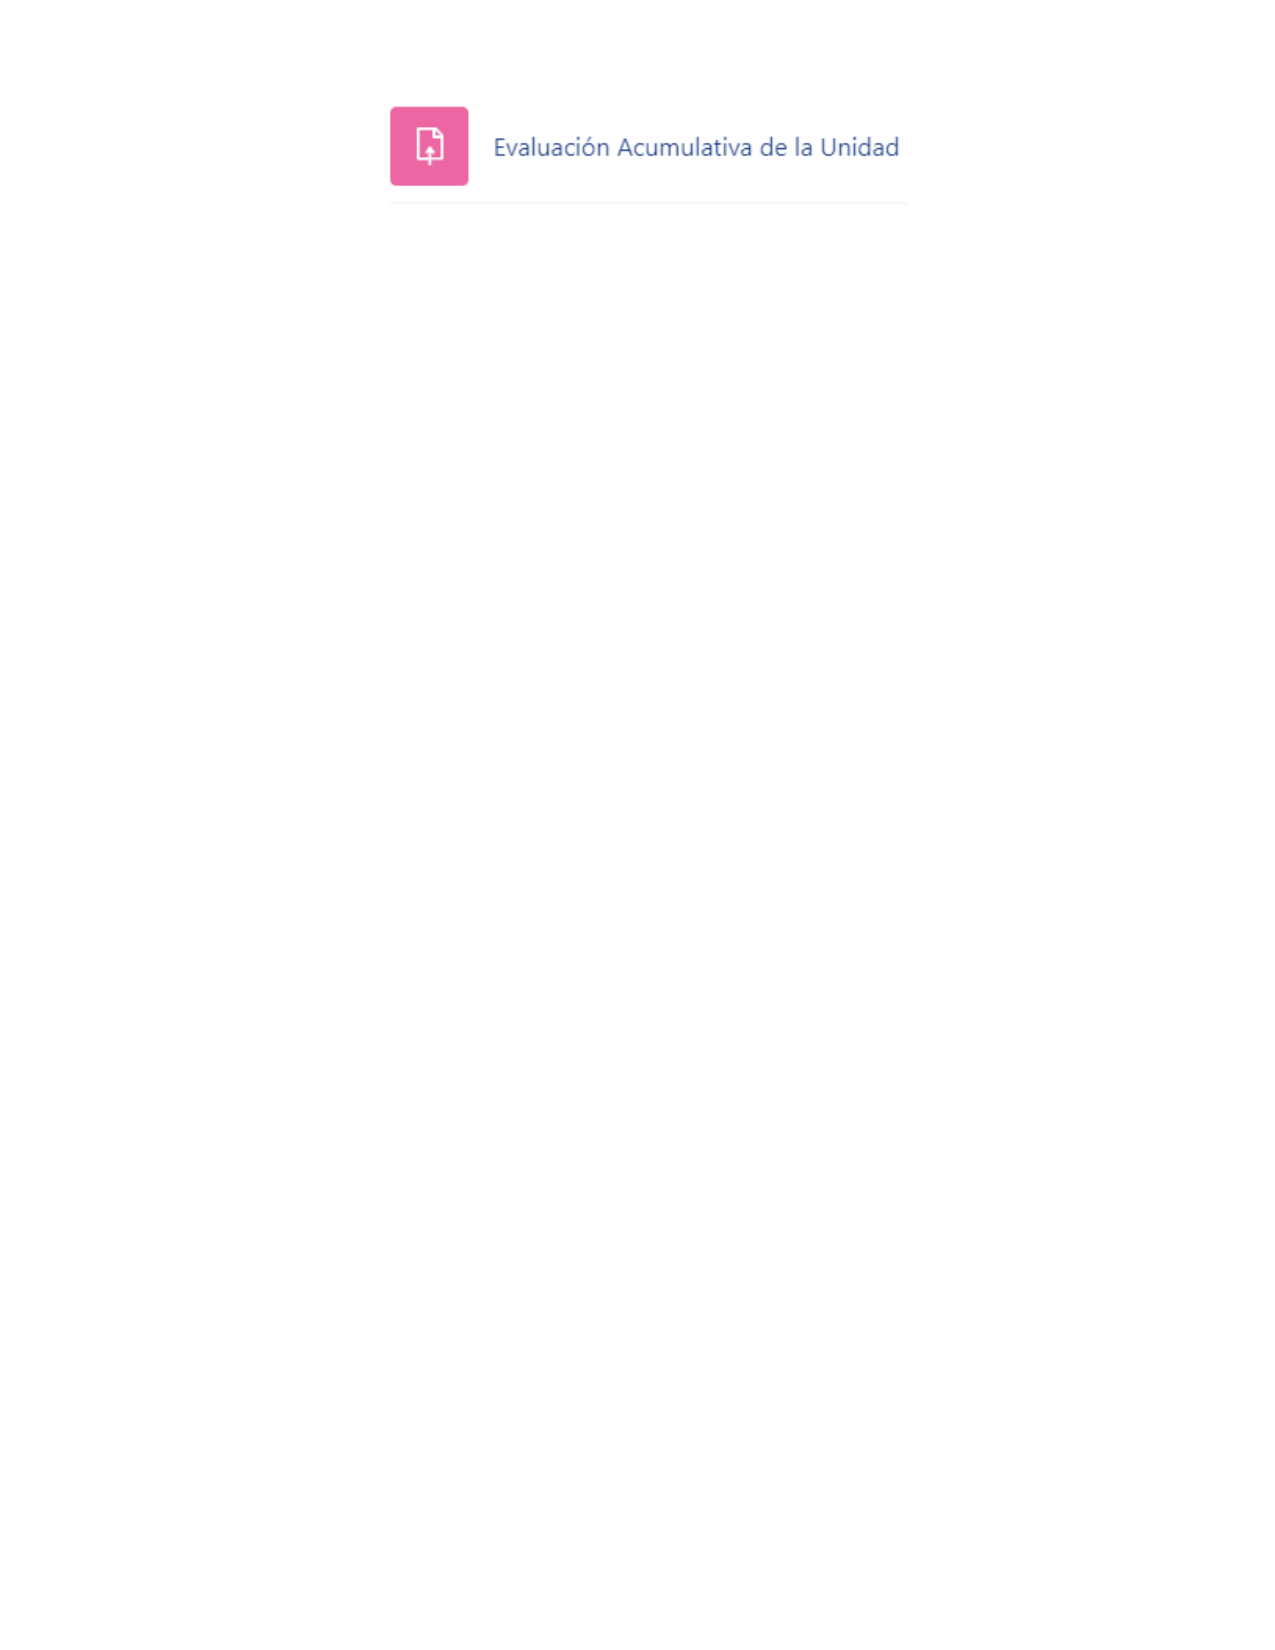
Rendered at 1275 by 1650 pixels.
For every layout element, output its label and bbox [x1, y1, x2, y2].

picture [367, 75, 908, 205]
